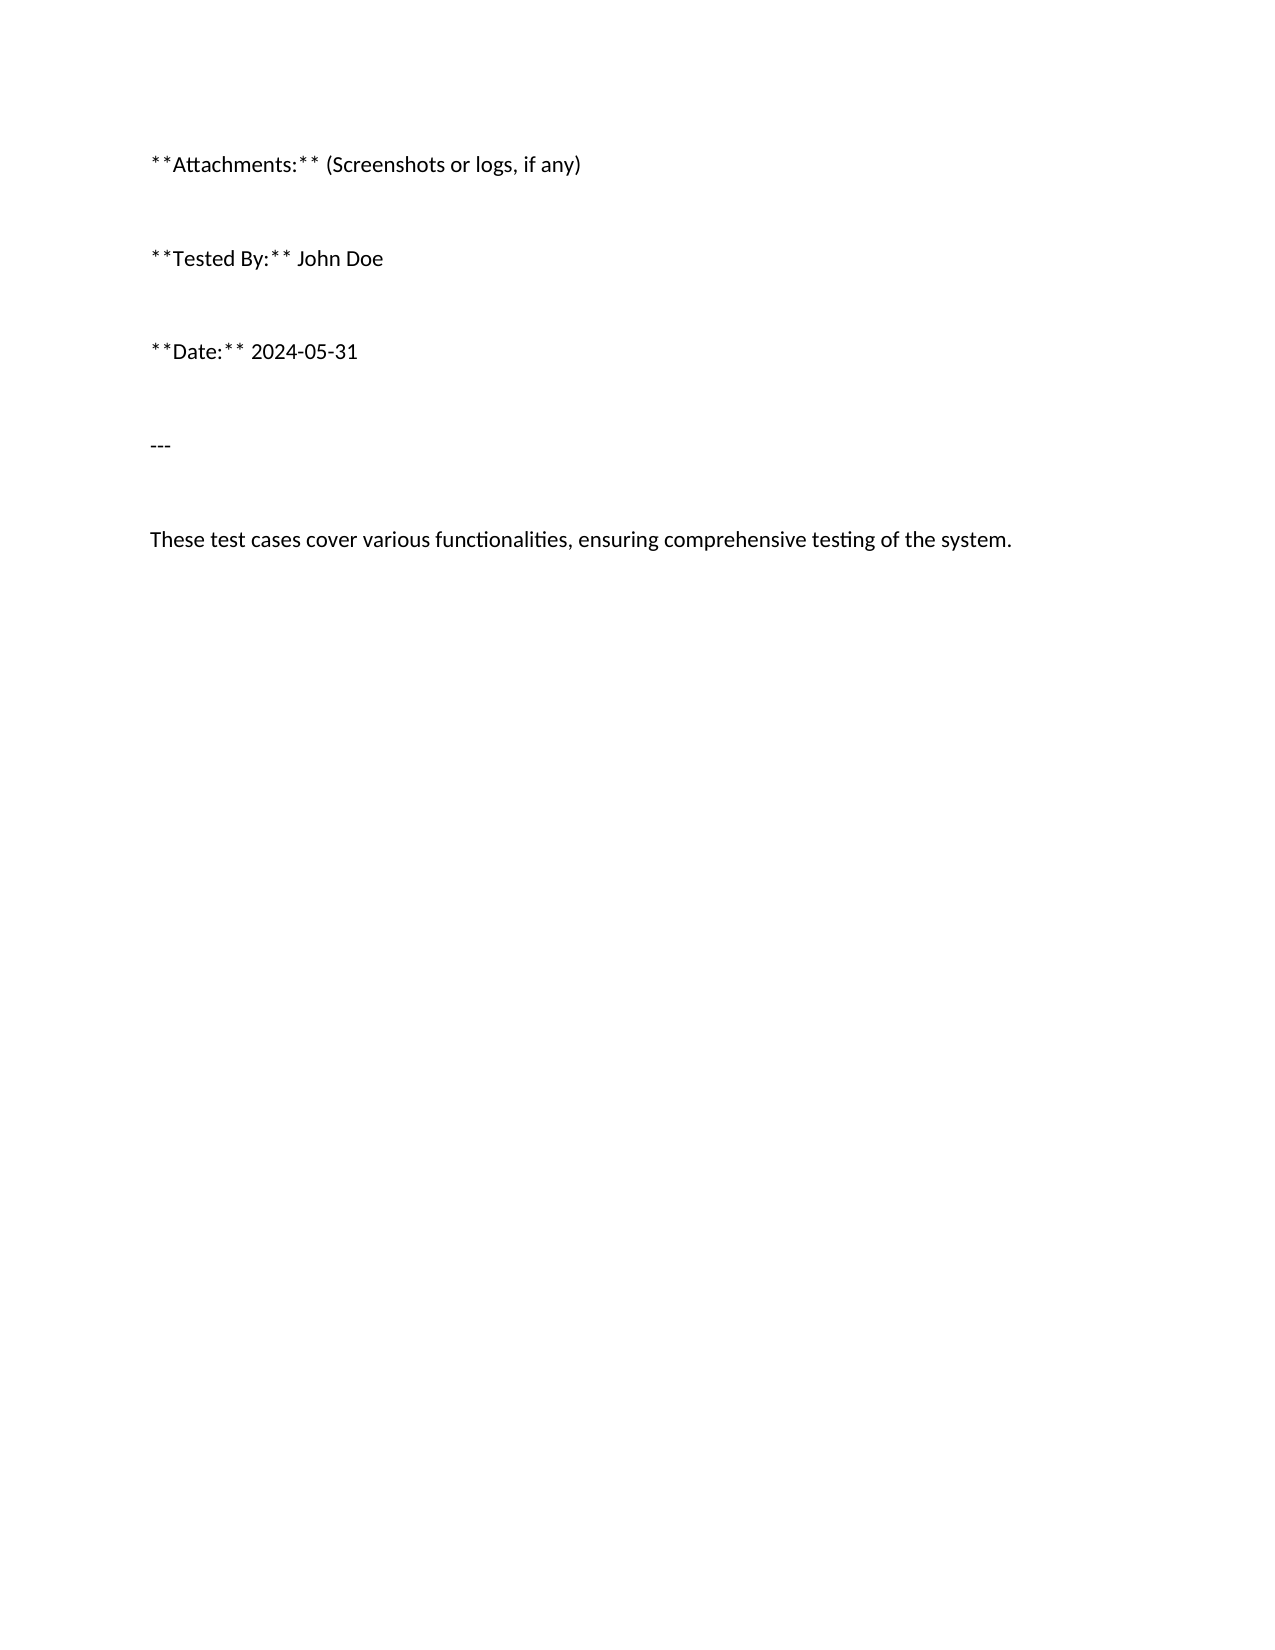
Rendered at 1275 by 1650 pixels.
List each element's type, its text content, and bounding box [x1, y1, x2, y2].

text **Tested By:** John Doe [150, 244, 1125, 272]
text --- [150, 431, 1125, 459]
text **Attachments:** (Screenshots or logs, if any) [150, 150, 1125, 178]
text **Date:** 2024-05-31 [150, 337, 1125, 366]
text These test cases cover various functionalities, ensuring comprehensive testing of the system. [150, 525, 1125, 553]
